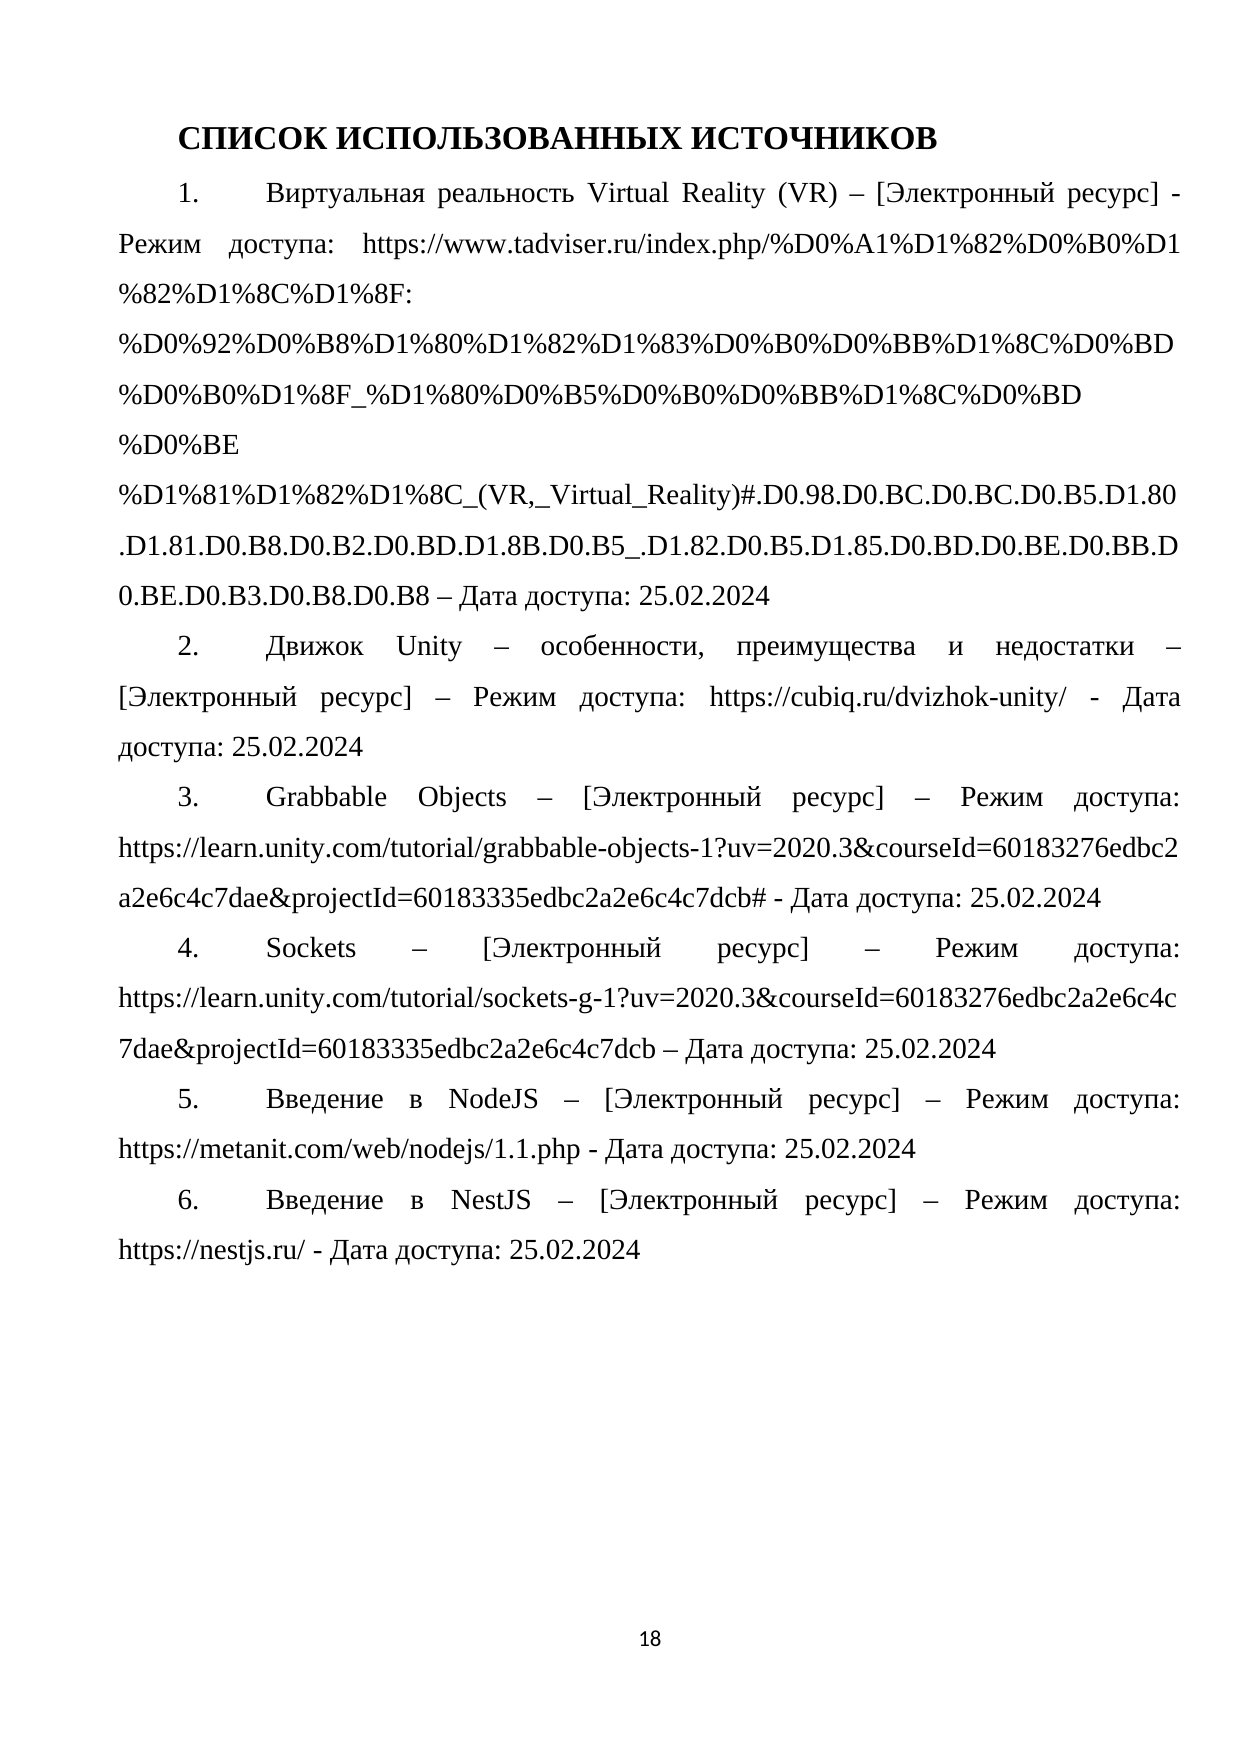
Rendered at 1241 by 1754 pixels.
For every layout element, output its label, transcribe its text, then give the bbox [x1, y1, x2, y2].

list Введение в NestJS – [Электронный ресурс] – Режим доступа: https://nestjs.ru/ - Дата доступа: 25.02.2024 [118, 1182, 1181, 1266]
list Grabbable Objects – [Электронный ресурс] – Режим доступа: https://learn.unity.com/tutorial/grabbable-objects-1?uv=2020.3&courseId=60183276edbc2 a2e6c4c7dae&projectId=60183335edbc2a2e6c4c7dcb# - Дата доступа: 25.02.2024 [118, 779, 1181, 913]
list Виртуальная реальность Virtual Reality (VR) – [Электронный ресурс] - Режим доступа: https://www.tadviser.ru/index.php/%D0%A1%D1%82%D0%B0%D1 %82%D1%8C%D1%8F:%D0%92%D0%B8%D1%80%D1%82%D1%83%D0%B0%D0%BB%D1%8C%D0%BD%D0%B0%D1%8F_%D1%80%D0%B5%D0%B0%D0%BB%D1%8C%D0%BD%D0%BE%D1%81%D1%82%D1%8C_(VR,_Virtual_Reality)#.D0.98.D0.BC.D0.BC.D0.B5.D1.80.D1.81.D0.B8.D0.B2.D0.BD.D1.8B.D0.B5_.D1.82.D0.B5.D1.85.D0.BD.D0.BE.D0.BB.D0.BE.D0.B3.D0.B8.D0.B8 – Дата доступа: 25.02.2024 [118, 176, 1181, 612]
subtitle СПИСОК ИСПОЛЬЗОВАННЫХ ИСТОЧНИКОВ [118, 118, 1181, 156]
list Движок Unity – особенности, преимущества и недостатки – [Электронный ресурс] – Режим доступа: https://cubiq.ru/dvizhok-unity/ - Дата доступа: 25.02.2024 [118, 628, 1181, 763]
list Введение в NodeJS – [Электронный ресурс] – Режим доступа: https://metanit.com/web/nodejs/1.1.php - Дата доступа: 25.02.2024 [118, 1081, 1181, 1165]
list Sockets – [Электронный ресурс] – Режим доступа: https://learn.unity.com/tutorial/sockets-g-1?uv=2020.3&courseId=60183276edbc2a2e6c4c 7dae&projectId=60183335edbc2a2e6c4c7dcb – Дата доступа: 25.02.2024 [118, 930, 1181, 1064]
